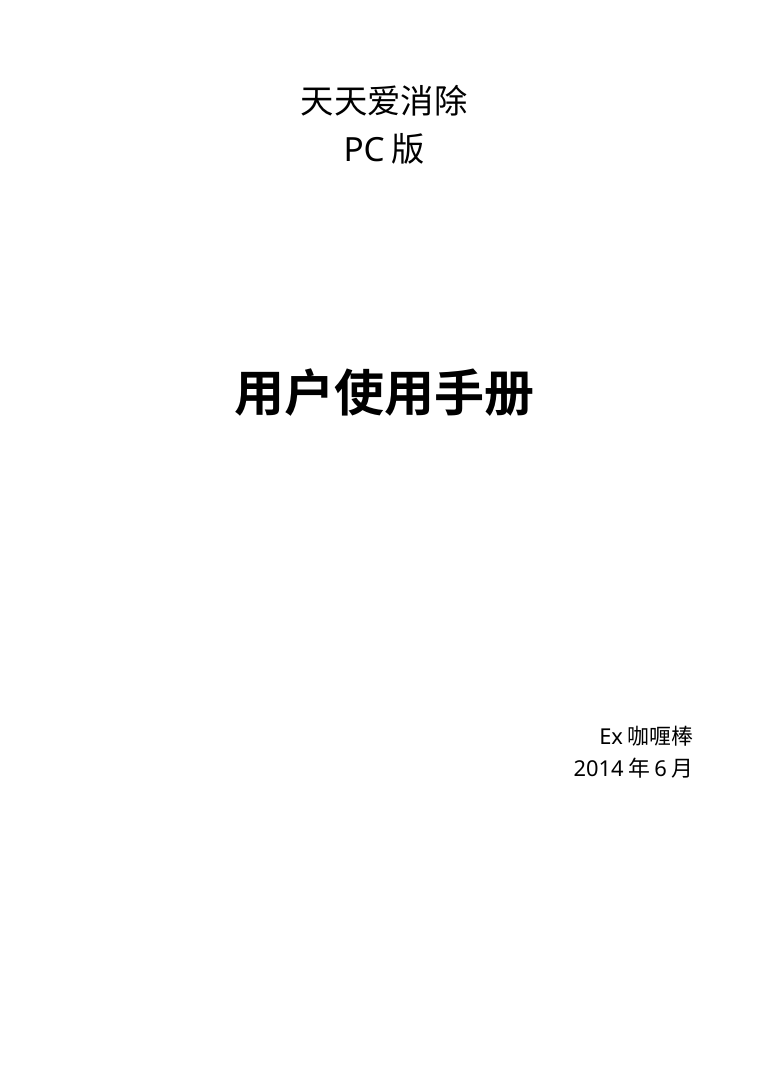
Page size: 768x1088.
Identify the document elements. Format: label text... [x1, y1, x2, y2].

text 2014年6月 [75, 751, 693, 783]
text 用户使用手册 [75, 353, 693, 426]
text PC版 [75, 123, 693, 172]
text Ex咖喱棒 [75, 719, 693, 751]
text 天天爱消除 [75, 75, 693, 123]
